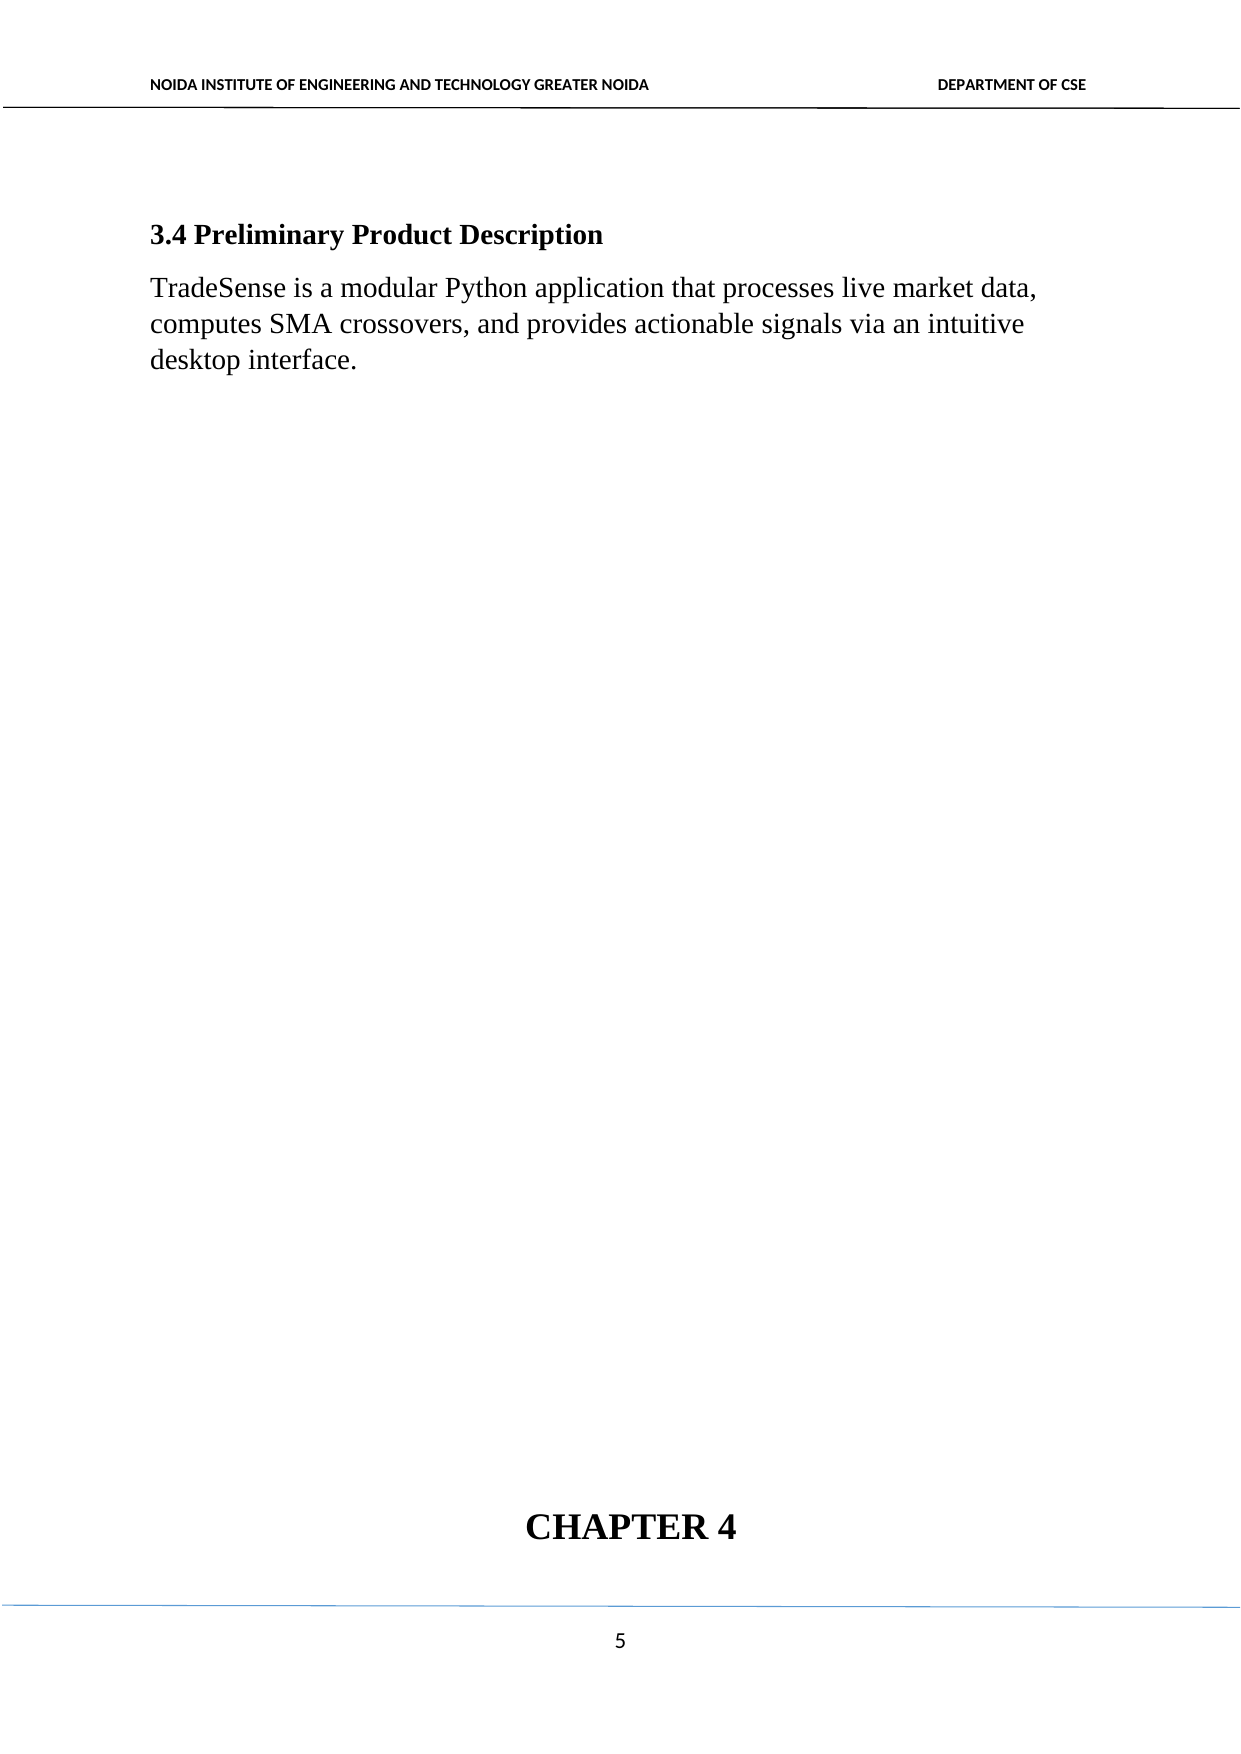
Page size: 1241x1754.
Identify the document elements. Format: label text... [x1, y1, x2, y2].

text CHAPTER 4 [150, 1504, 1090, 1547]
text 3.4 Preliminary Product Description [150, 217, 1090, 251]
text TradeSense is a modular Python application that processes live market data, computes SMA crossovers, and provides actionable signals via an intuitive desktop interface. [150, 270, 1090, 376]
